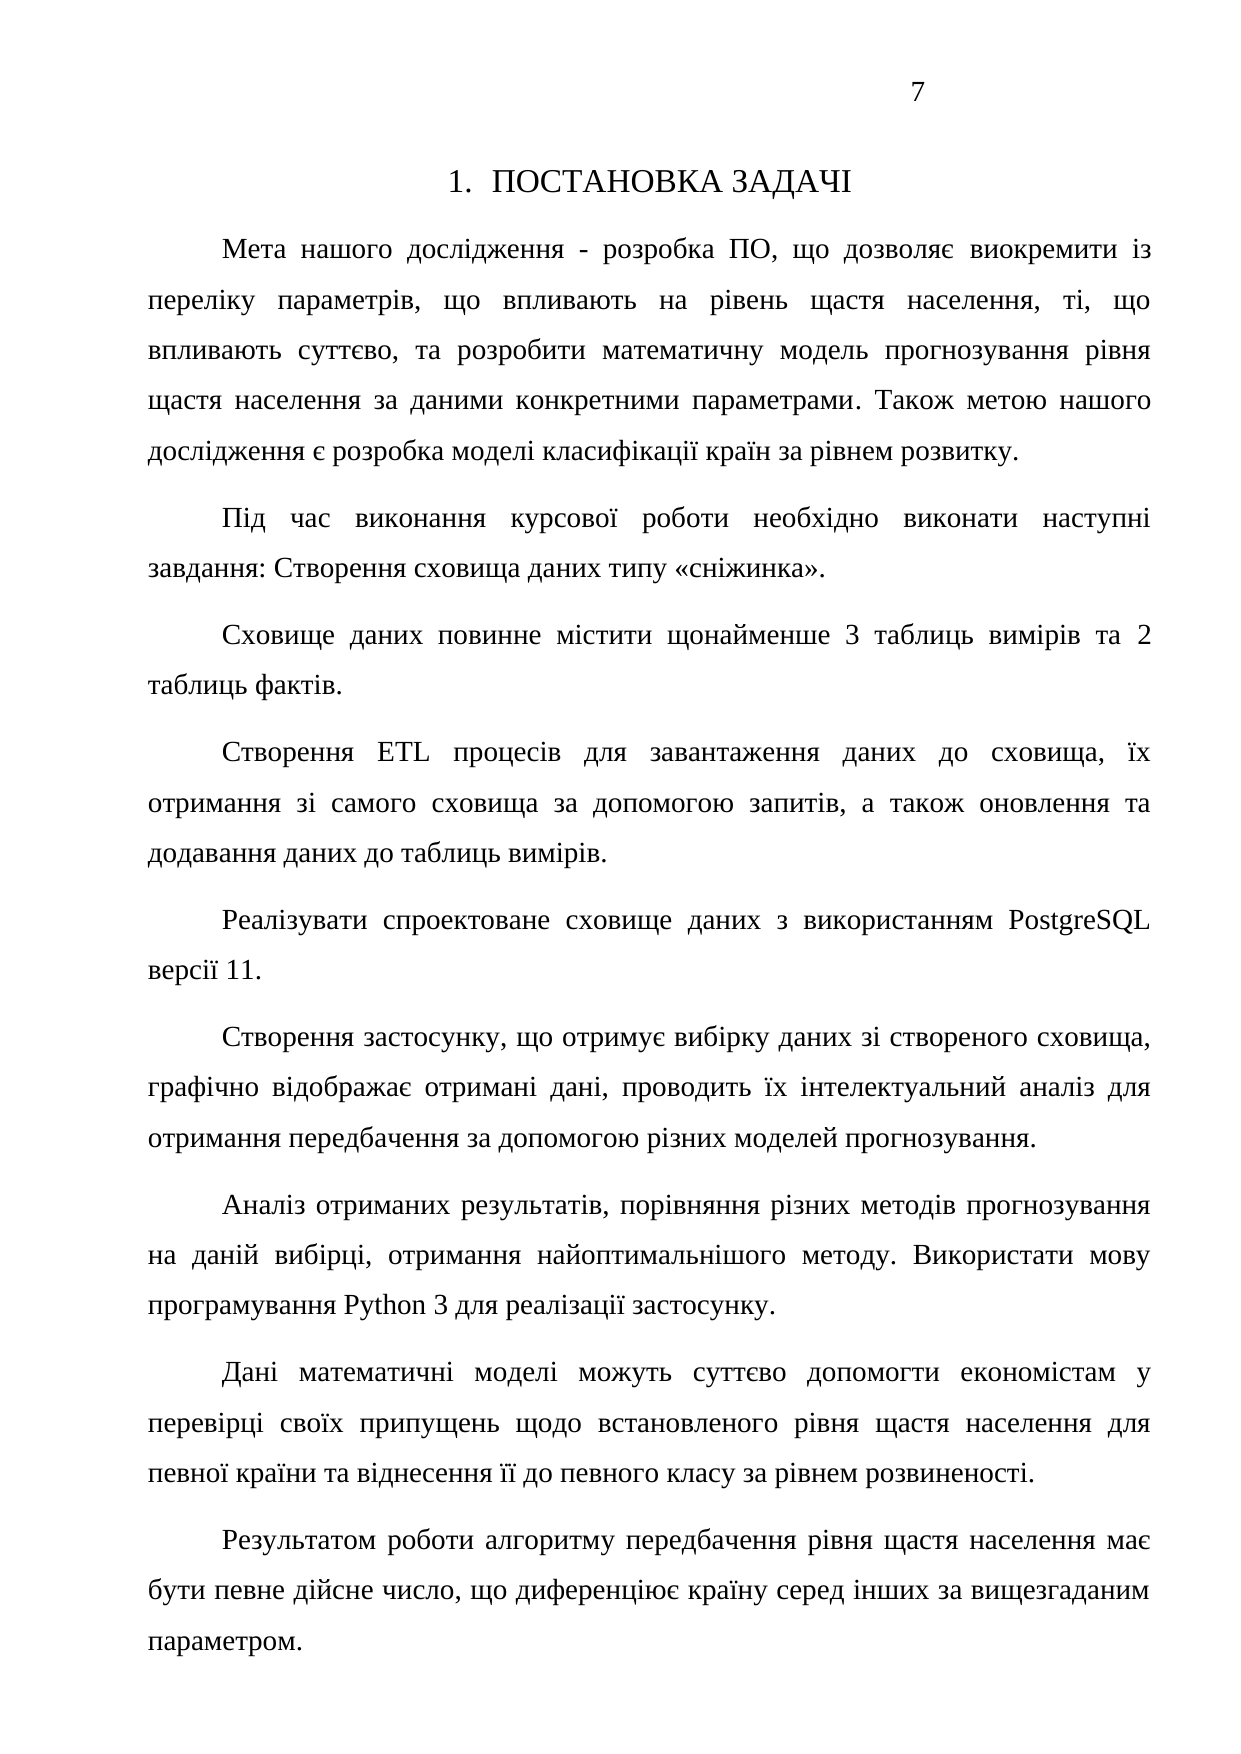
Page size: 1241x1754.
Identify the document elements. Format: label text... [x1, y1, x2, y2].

text Результатом роботи алгоритму передбачення рівня щастя населення має бути певне дійсне число, що диференціює країну серед інших за вищезгаданим параметром. [148, 1522, 1152, 1656]
subtitle ПОСТАНОВКА ЗАДАЧІ [148, 162, 1152, 200]
text Дані математичні моделі можуть суттєво допомогти економістам у перевірці своїх припущень щодо встановленого рівня щастя населення для певної країни та віднесення її до певного класу за рівнем розвиненості. [148, 1354, 1152, 1489]
text Створення застосунку, що отримує вибірку даних зі створеного сховища, графічно відображає отримані дані, проводить їх інтелектуальний аналіз для отримання передбачення за допомогою різних моделей прогнозування. [148, 1019, 1152, 1153]
text Реалізувати спроектоване сховище даних з використанням PostgreSQL версії 11. [148, 902, 1152, 986]
text Сховище даних повинне містити щонайменше 3 таблиць вимірів та 2 таблиць фактів. [148, 617, 1152, 701]
text Створення ETL процесів для завантаження даних до сховища, їх отримання зі самого сховища за допомогою запитів, а також оновлення та додавання даних до таблиць вимірів. [148, 734, 1152, 868]
text Аналіз отриманих результатів, порівняння різних методів прогнозування на даній вибірці, отримання найоптимальнішого методу. Використати мову програмування Python 3 для реалізації застосунку. [148, 1187, 1152, 1321]
text Під час виконання курсової роботи необхідно виконати наступні завдання: Створення сховища даних типу «сніжинка». [148, 500, 1152, 584]
text Мета нашого дослідження - розробка ПО, що дозволяє виокремити із переліку параметрів, що впливають на рівень щастя населення, ті, що впливають суттєво, та розробити математичну модель прогнозування рівня щастя населення за даними конкретними параметрами. Також метою нашого дослідження є розробка моделі класифікації країн за рівнем розвитку. [148, 232, 1152, 466]
